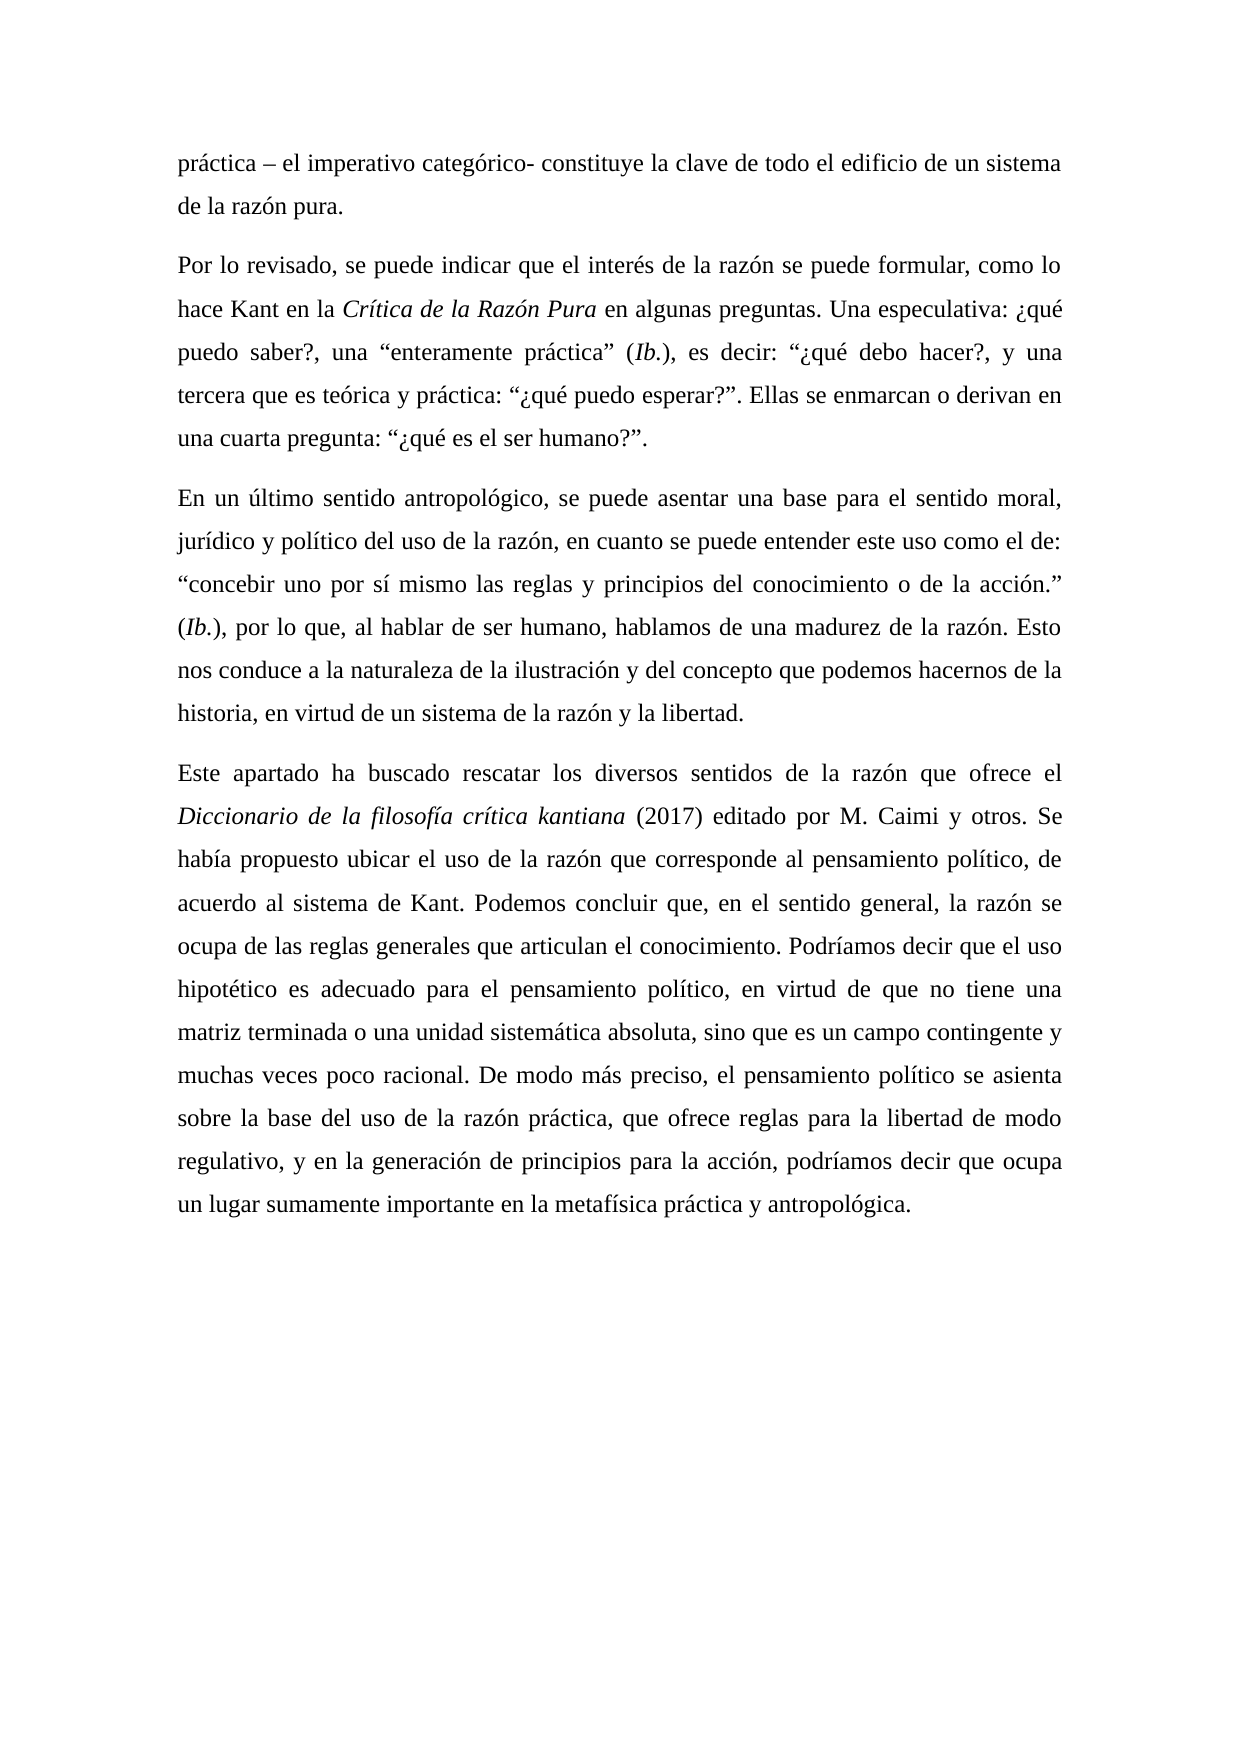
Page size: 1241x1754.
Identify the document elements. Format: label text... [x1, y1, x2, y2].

text En un último sentido antropológico, se puede asentar una base para el sentido moral, jurídico y político del uso de la razón, en cuanto se puede entender este uso como el de: “concebir uno por sí mismo las reglas y principios del conocimiento o de la acción.” (Ib.), por lo que, al hablar de ser humano, hablamos de una madurez de la razón. Esto nos conduce a la naturaleza de la ilustración y del concepto que podemos hacernos de la historia, en virtud de un sistema de la razón y la libertad. [177, 483, 1063, 727]
text Por lo revisado, se puede indicar que el interés de la razón se puede formular, como lo hace Kant en la Crítica de la Razón Pura en algunas preguntas. Una especulativa: ¿qué puedo saber?, una “enteramente práctica” (Ib.), es decir: “¿qué debo hacer?, y una tercera que es teórica y práctica: “¿qué puedo esperar?”. Ellas se enmarcan o derivan en una cuarta pregunta: “¿qué es el ser humano?”. [177, 251, 1063, 452]
text Este apartado ha buscado rescatar los diversos sentidos de la razón que ofrece el Diccionario de la filosofía crítica kantiana (2017) editado por M. Caimi y otros. Se había propuesto ubicar el uso de la razón que corresponde al pensamiento político, de acuerdo al sistema de Kant. Podemos concluir que, en el sentido general, la razón se ocupa de las reglas generales que articulan el conocimiento. Podríamos decir que el uso hipotético es adecuado para el pensamiento político, en virtud de que no tiene una matriz terminada o una unidad sistemática absoluta, sino que es un campo contingente y muchas veces poco racional. De modo más preciso, el pensamiento político se asienta sobre la base del uso de la razón práctica, que ofrece reglas para la libertad de modo regulativo, y en la generación de principios para la acción, podríamos decir que ocupa un lugar sumamente importante en la metafísica práctica y antropológica. [177, 758, 1063, 1218]
